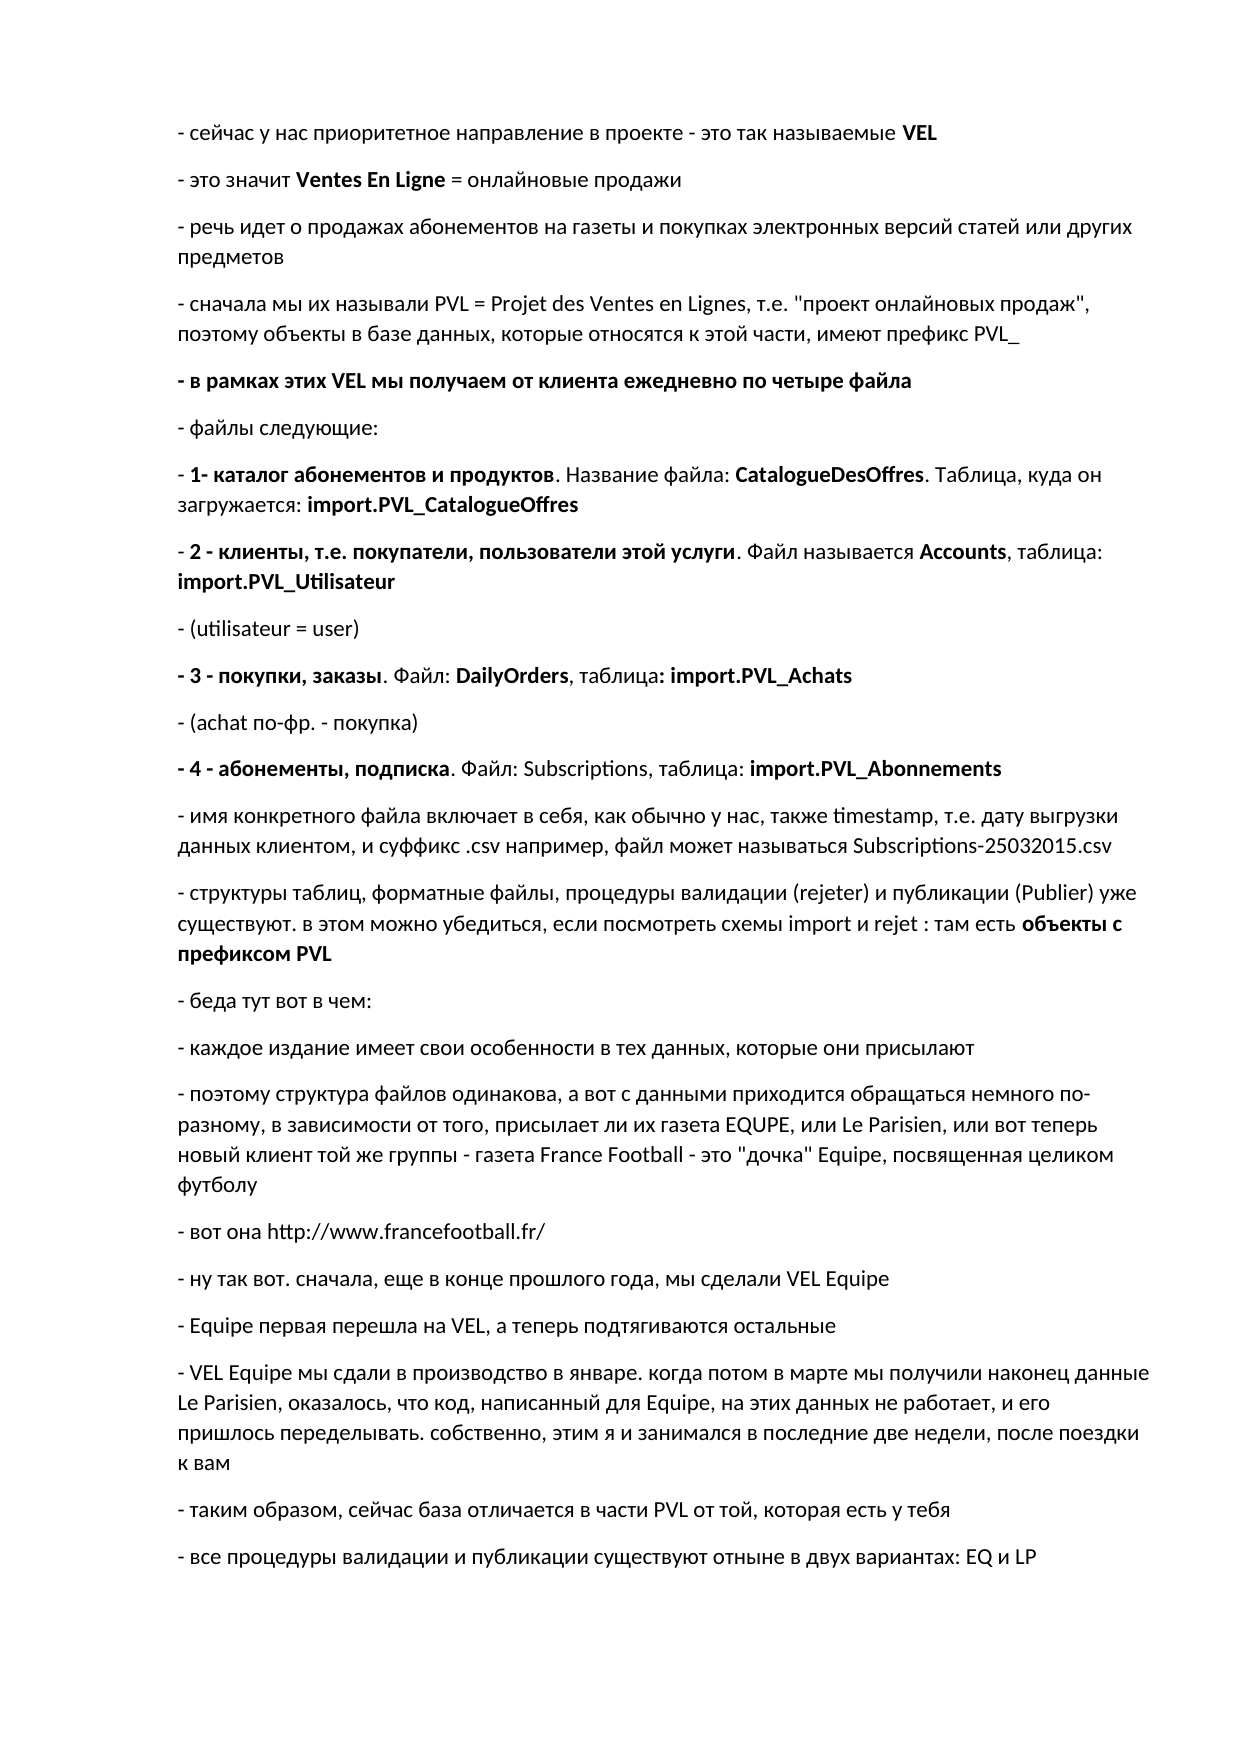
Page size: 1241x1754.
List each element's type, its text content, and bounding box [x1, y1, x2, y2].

text - 2 - клиенты, т.е. покупатели, пользователи этой услуги. Файл называется Accounts, таблица: import.PVL_Utilisateur [177, 537, 1152, 595]
text - VEL Equipe мы сдали в производство в январе. когда потом в марте мы получили наконец данные Le Parisien, оказалось, что код, написанный для Equipe, на этих данных не работает, и его пришлось переделывать. собственно, этим я и занимался в последние две недели, после поездки к вам [177, 1358, 1152, 1476]
text - (utilisateur = user) [177, 614, 1152, 642]
text - структуры таблиц, форматные файлы, процедуры валидации (rejeter) и публикации (Publier) уже существуют. в этом можно убедиться, если посмотреть схемы import и rejet : там есть объекты с префиксом PVL [177, 878, 1152, 967]
text - сейчас у нас приоритетное направление в проекте - это так называемые VEL [177, 118, 1152, 146]
text - 3 - покупки, заказы. Файл: DailyOrders, таблица: import.PVL_Achats [177, 661, 1152, 689]
text - таким образом, сейчас база отличается в части PVL от той, которая есть у тебя [177, 1495, 1152, 1523]
text - это значит Ventes En Ligne = онлайновые продажи [177, 165, 1152, 193]
text - вот она http://www.francefootball.fr/ [177, 1217, 1152, 1245]
text - поэтому структура файлов одинакова, а вот с данными приходится обращаться немного по-разному, в зависимости от того, присылает ли их газета EQUPE, или Le Parisien, или вот теперь новый клиент той же группы - газета France Football - это "дочка" Equipe, посвященная целиком футболу [177, 1079, 1152, 1198]
text - в рамках этих VEL мы получаем от клиента ежедневно по четыре файла [177, 366, 1152, 394]
text - 1- каталог абонементов и продуктов. Название файла: CatalogueDesOffres. Таблица, куда он загружается: import.PVL_CatalogueOffres [177, 460, 1152, 518]
text - файлы следующие: [177, 413, 1152, 441]
text - все процедуры валидации и публикации существуют отныне в двух вариантах: EQ и LP [177, 1542, 1152, 1570]
text - беда тут вот в чем: [177, 986, 1152, 1014]
text - каждое издание имеет свои особенности в тех данных, которые они присылают [177, 1033, 1152, 1061]
text - сначала мы их называли PVL = Projet des Ventes en Lignes, т.е. "проект онлайновых продаж", поэтому объекты в базе данных, которые относятся к этой части, имеют префикс PVL_ [177, 289, 1152, 347]
text - имя конкретного файла включает в себя, как обычно у нас, также timestamp, т.е. дату выгрузки данных клиентом, и суффикс .csv например, файл может называться Subscriptions-25032015.csv [177, 801, 1152, 860]
text - 4 - абонементы, подписка. Файл: Subscriptions, таблица: import.PVL_Abonnements [177, 754, 1152, 783]
text - Equipe первая перешла на VEL, а теперь подтягиваются остальные [177, 1311, 1152, 1339]
text - (achat по-фр. - покупка) [177, 708, 1152, 736]
text - ну так вот. сначала, еще в конце прошлого года, мы сделали VEL Equipe [177, 1264, 1152, 1292]
text - речь идет о продажах абонементов на газеты и покупках электронных версий статей или других предметов [177, 212, 1152, 270]
